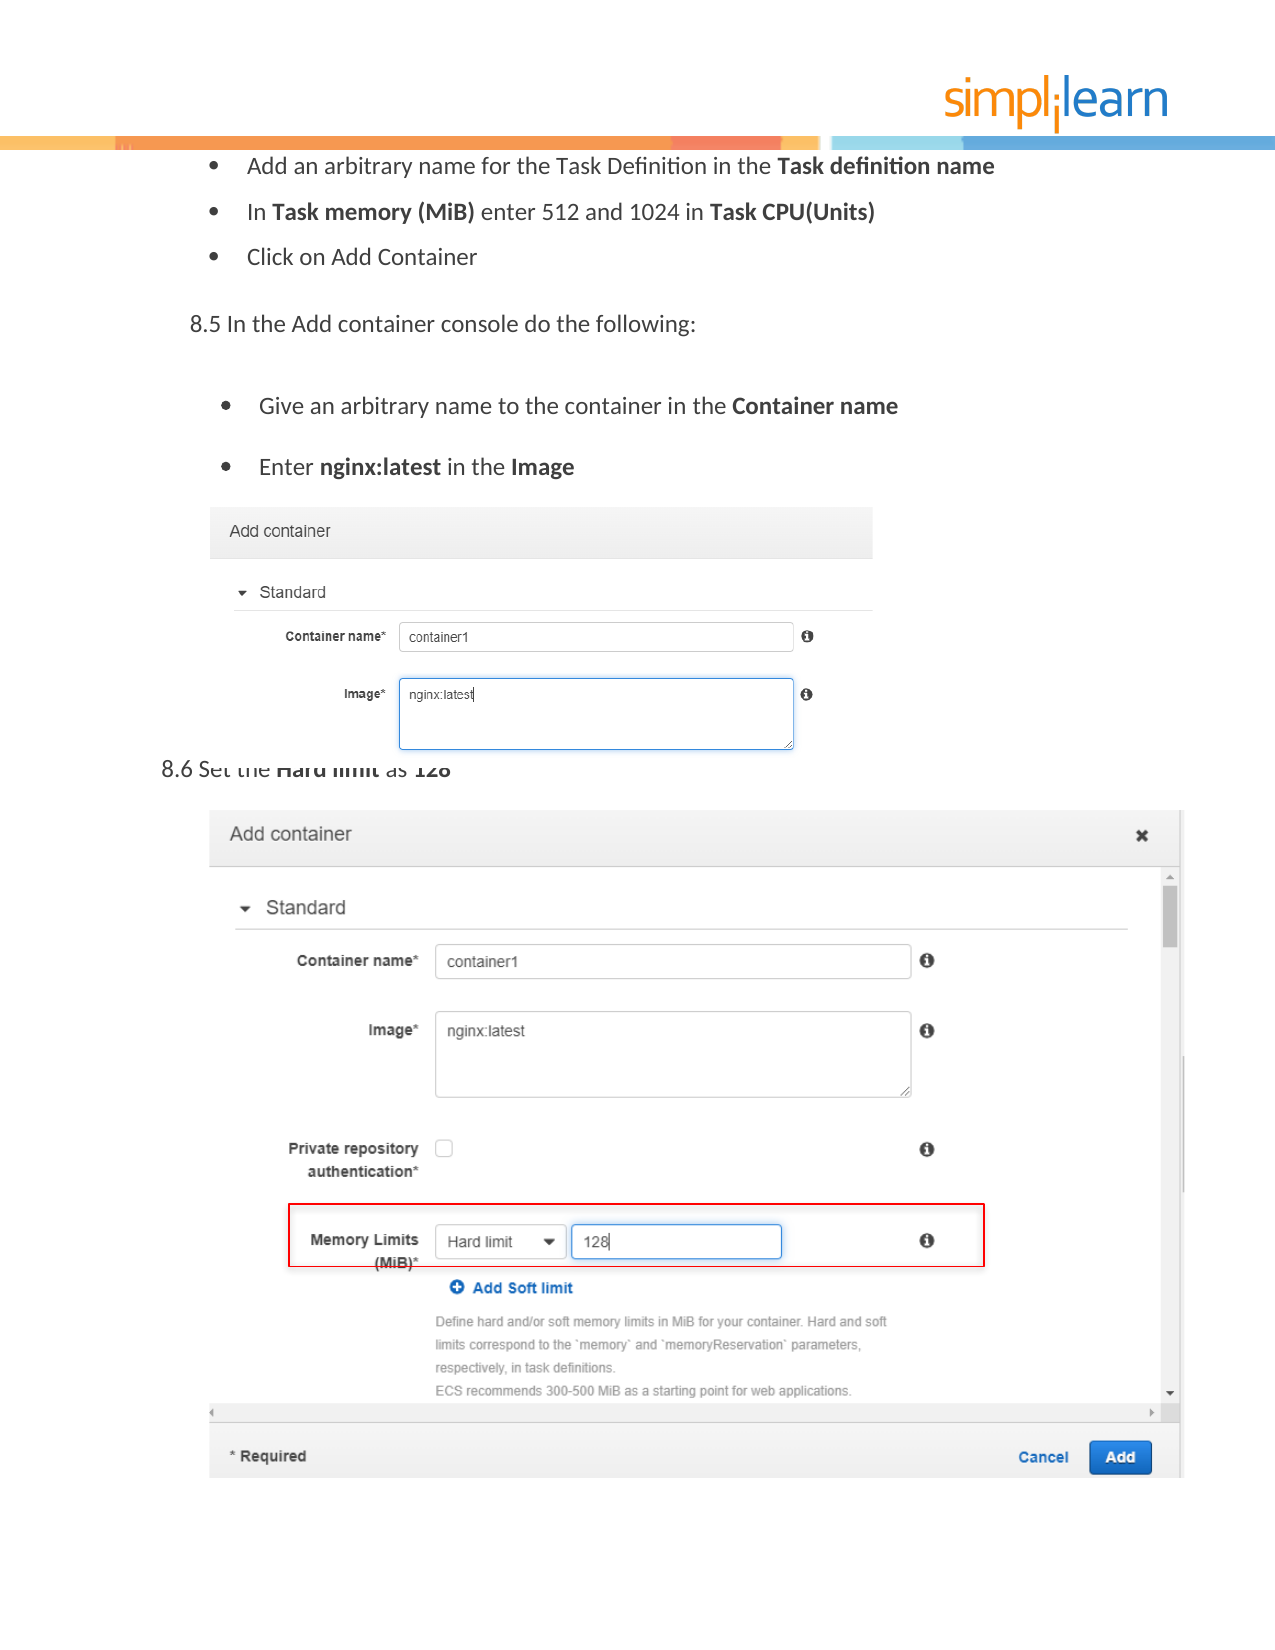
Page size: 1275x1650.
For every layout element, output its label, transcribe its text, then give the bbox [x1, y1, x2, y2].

picture [209, 810, 1185, 1478]
list Add an arbitrary name for the Task Definition in the Task definition name [209, 150, 1125, 181]
text 8.6 Set the Hard limit as 128 [150, 753, 1125, 784]
text 8.5 In the Add container console do the following: [150, 308, 1125, 338]
picture [210, 507, 873, 768]
list Give an arbitrary name to the container in the Container name [221, 390, 1125, 420]
list Click on Add Container [209, 241, 1125, 272]
picture [0, 75, 1275, 150]
list Enter nginx:latest in the Image [221, 451, 1125, 481]
list In Task memory (MiB) enter 512 and 1024 in Task CPU(Units) [209, 196, 1125, 226]
